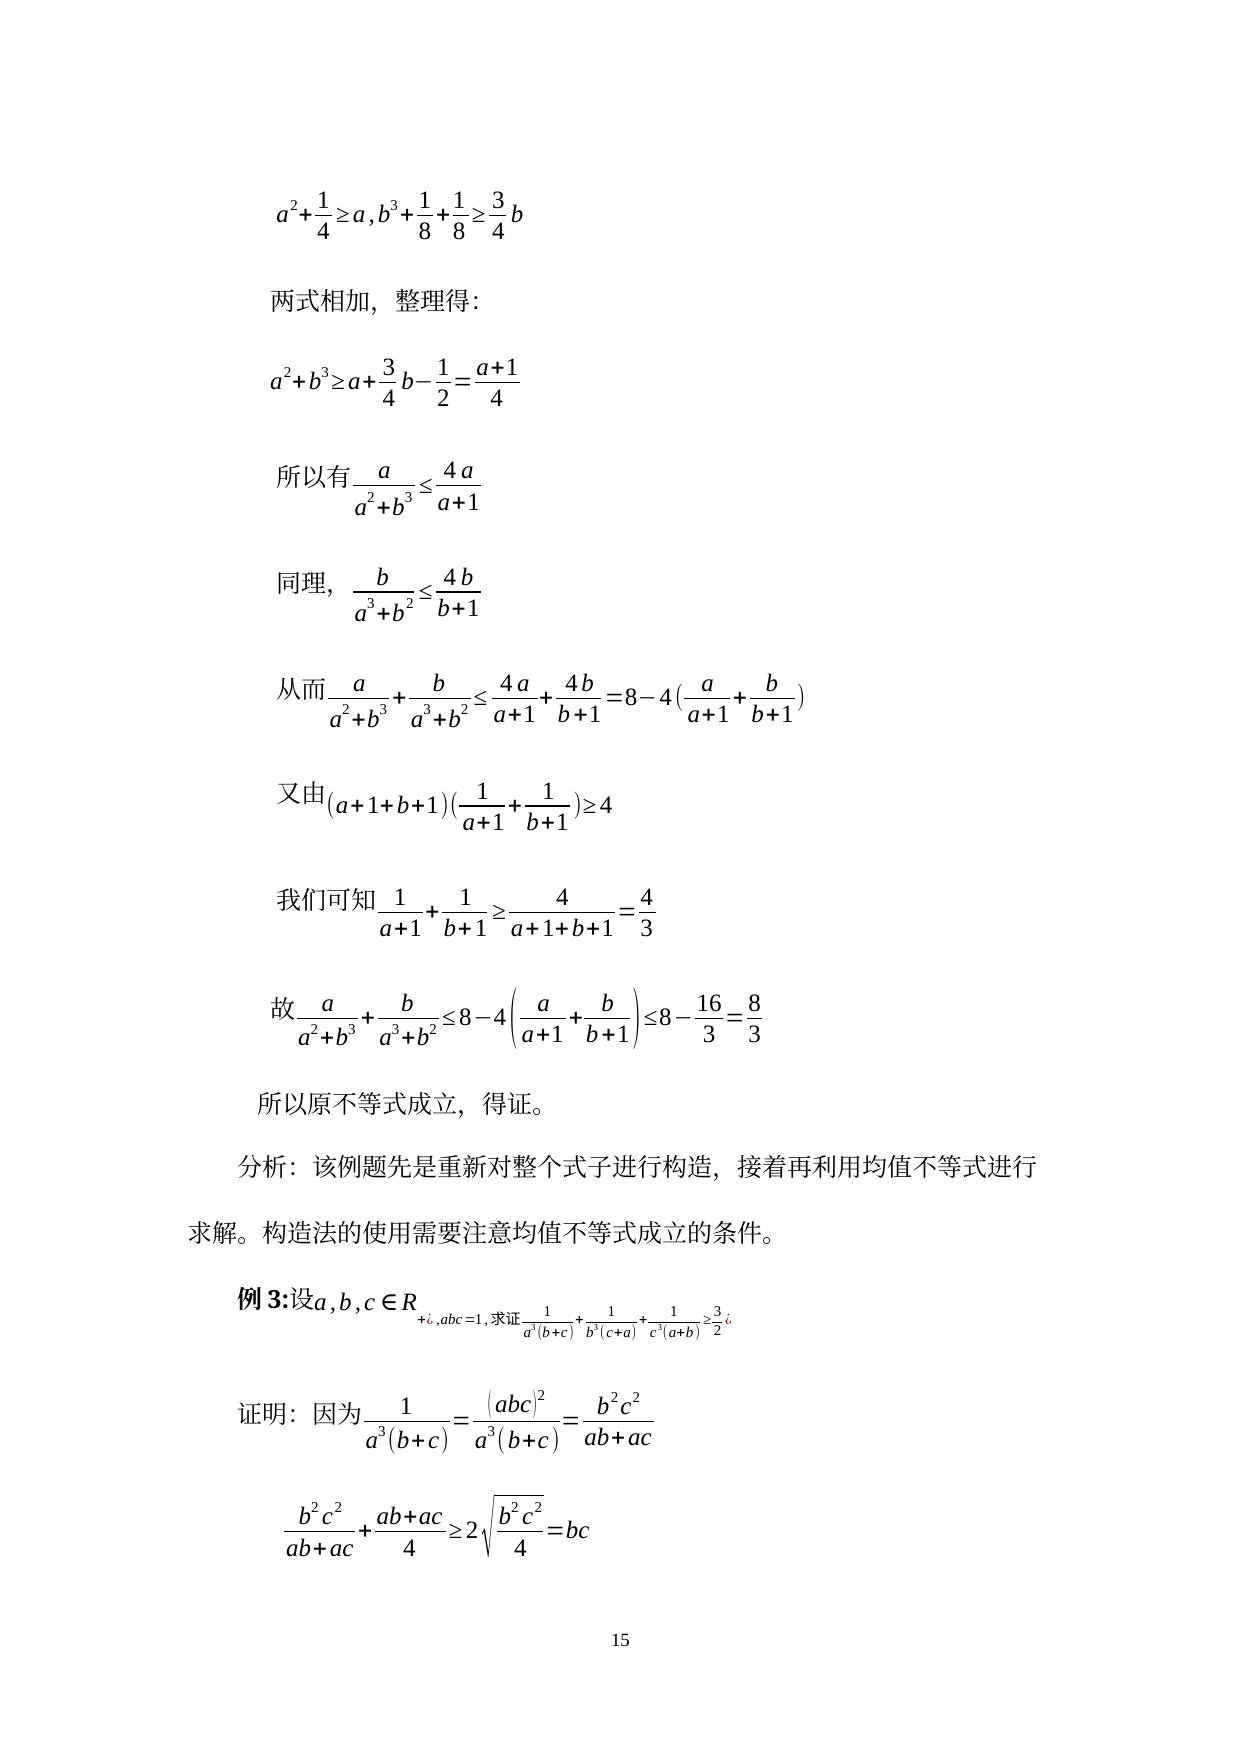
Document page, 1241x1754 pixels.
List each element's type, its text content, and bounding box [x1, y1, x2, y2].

text 同理， [187, 550, 1053, 638]
text 所以有 [187, 444, 1053, 532]
text 两式相加，整理得： [187, 277, 1053, 321]
text 例3:设 [187, 1271, 1053, 1359]
text 从而 [187, 657, 1053, 745]
text 分析：该例题先是重新对整个式子进行构造，接着再利用均值不等式进行求解。构造法的使用需要注意均值不等式成立的条件。 [187, 1143, 1053, 1253]
text 我们可知 [187, 869, 1053, 957]
text 所以原不等式成立，得证。 [187, 1081, 1053, 1125]
text 又由 [187, 763, 1053, 851]
text 故 [187, 975, 1053, 1063]
text 证明：因为 [187, 1377, 1053, 1466]
